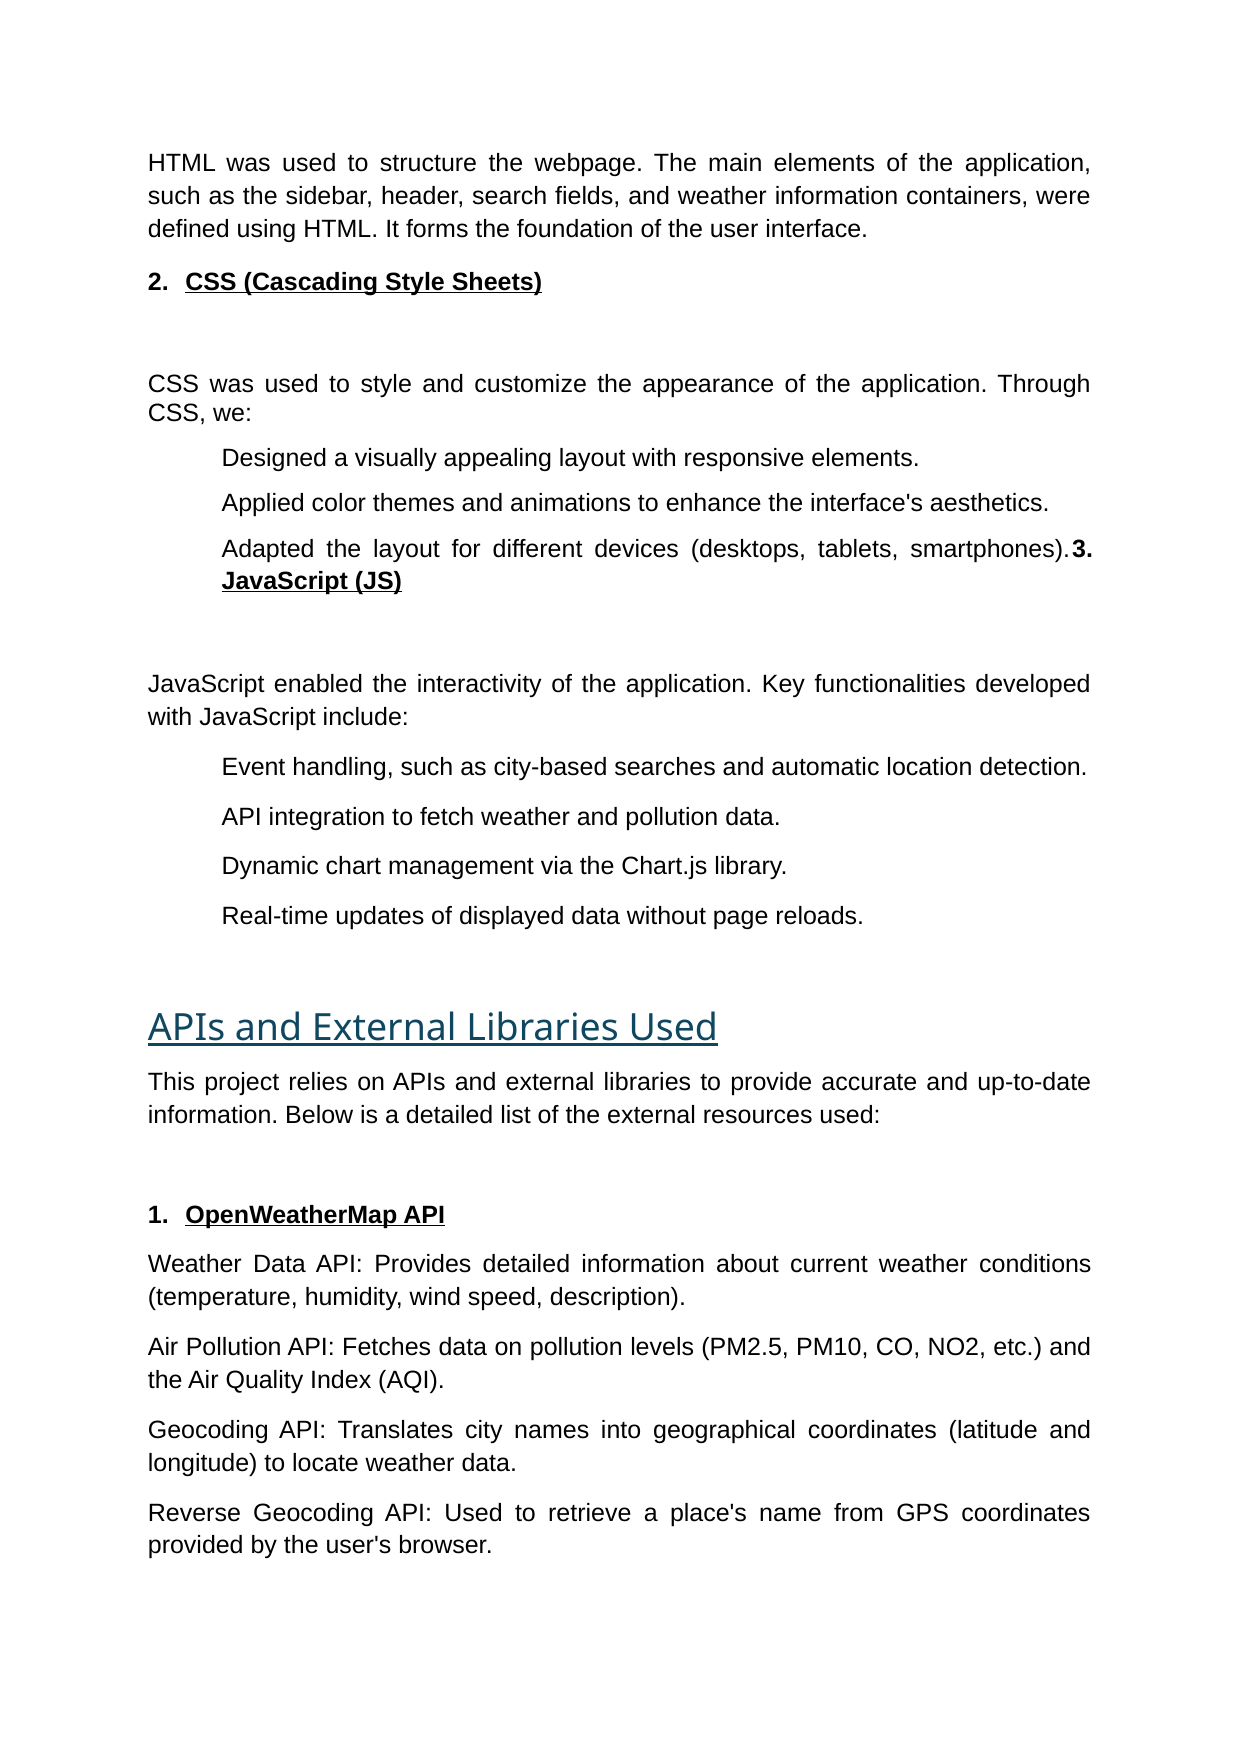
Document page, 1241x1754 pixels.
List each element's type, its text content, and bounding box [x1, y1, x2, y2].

text Adapted the layout for different devices (desktops, tablets, smartphones).3. JavaScript (JS) [221, 534, 1093, 597]
text Real-time updates of displayed data without page reloads. [221, 901, 1093, 930]
text This project relies on APIs and external libraries to provide accurate and up-to-date information. Below is a detailed list of the external resources used: [148, 1067, 1093, 1129]
text HTML was used to structure the webpage. The main elements of the application, such as the sidebar, header, search fields, and weather information containers, were defined using HTML. It forms the foundation of the user interface. [148, 148, 1093, 242]
text Designed a visually appealing layout with responsive elements. [221, 443, 1093, 472]
text API integration to fetch weather and pollution data. [221, 802, 1093, 830]
subtitle APIs and External Libraries Used [148, 1000, 1093, 1051]
text Air Pollution API: Fetches data on pollution levels (PM2.5, PM10, CO, NO2, etc.) and the Air Quality Index (AQI). [148, 1332, 1093, 1394]
list OpenWeatherMap API [148, 1200, 1093, 1228]
text Event handling, such as city-based searches and automatic location detection. [221, 752, 1093, 781]
text Applied color themes and animations to enhance the interface's aesthetics. [221, 488, 1093, 517]
text CSS was used to style and customize the appearance of the application. Through CSS, we: [148, 369, 1093, 426]
text Dynamic chart management via the Chart.js library. [221, 851, 1093, 880]
text Geocoding API: Translates city names into geographical coordinates (latitude and longitude) to locate weather data. [148, 1415, 1093, 1477]
text Weather Data API: Provides detailed information about current weather conditions (temperature, humidity, wind speed, description). [148, 1249, 1093, 1311]
text JavaScript enabled the interactivity of the application. Key functionalities developed with JavaScript include: [148, 669, 1093, 731]
text Reverse Geocoding API: Used to retrieve a place's name from GPS coordinates provided by the user's browser. [148, 1497, 1093, 1559]
list CSS (Cascading Style Sheets) [148, 263, 1093, 297]
